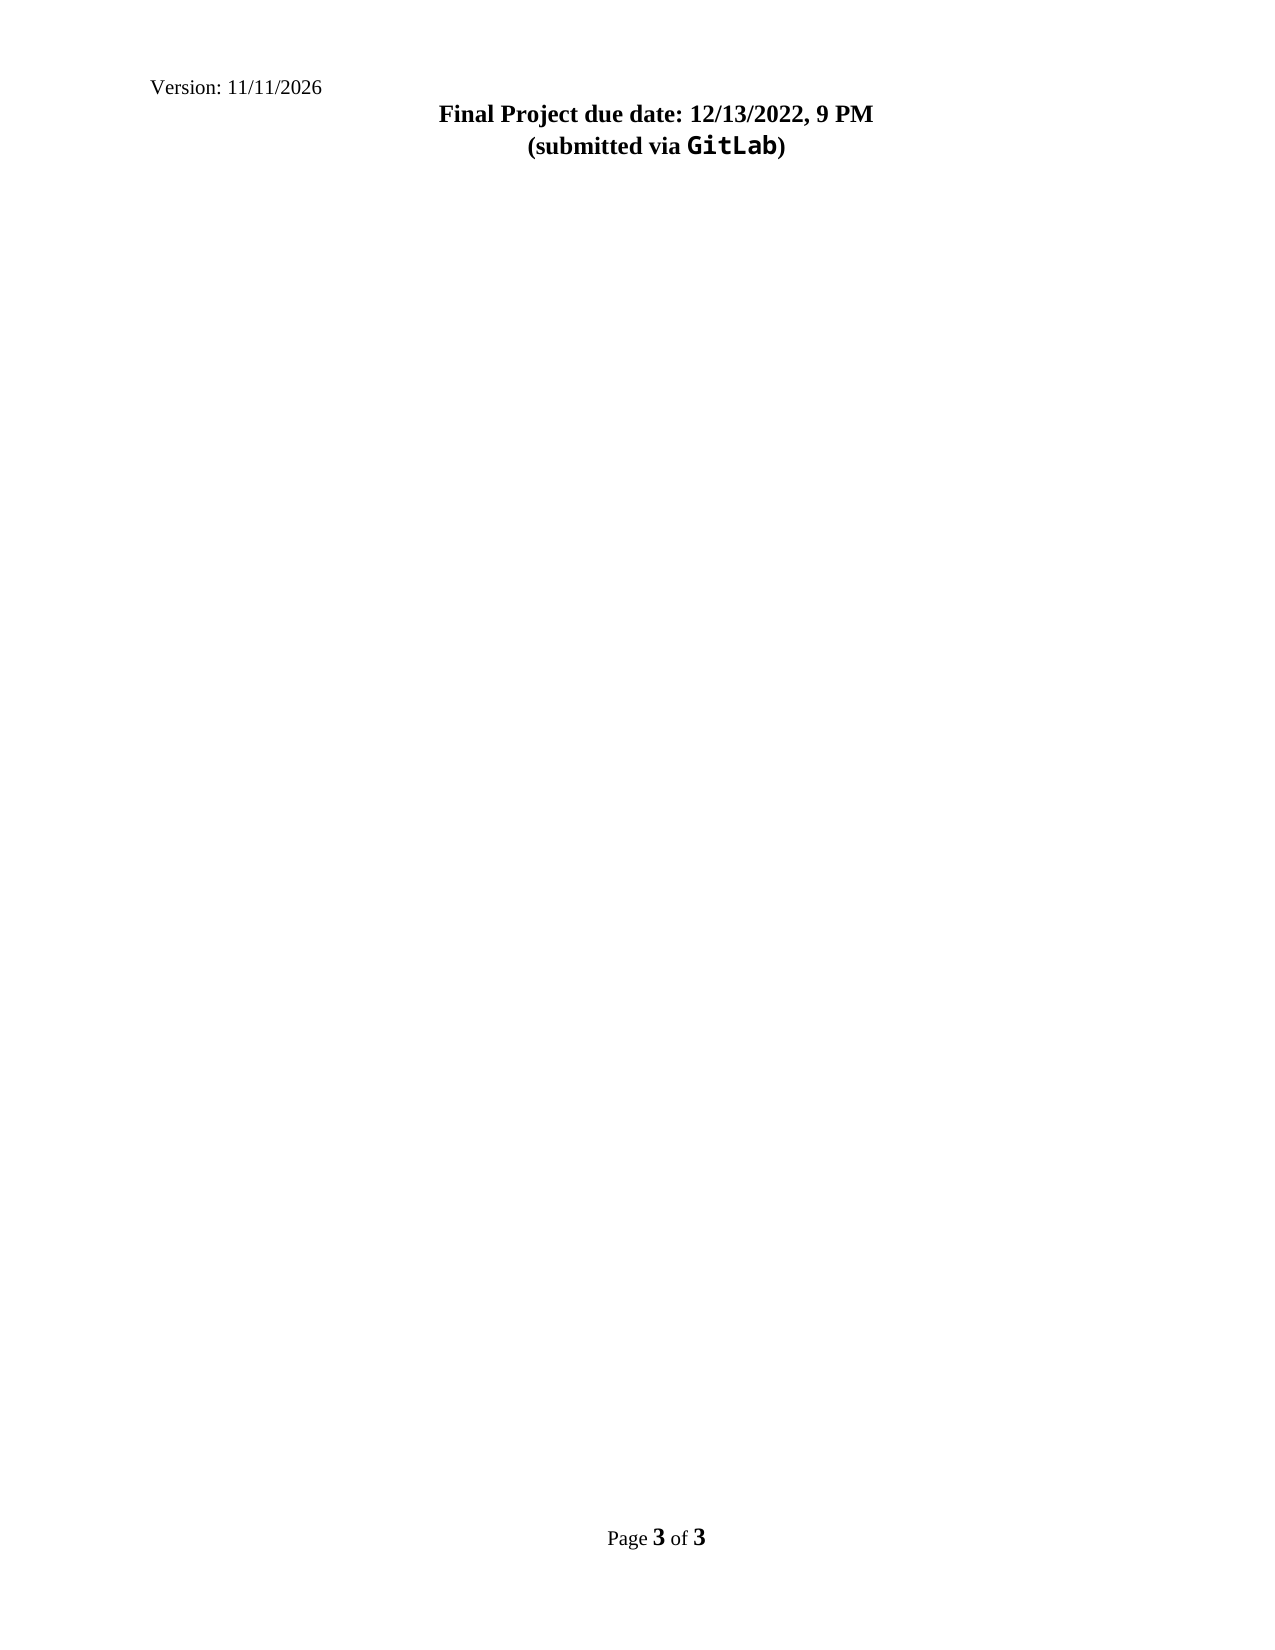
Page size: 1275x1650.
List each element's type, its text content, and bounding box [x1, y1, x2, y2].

text Final Project due date: 12/13/2022, 9 PM (submitted via GitLab) [150, 99, 1162, 162]
